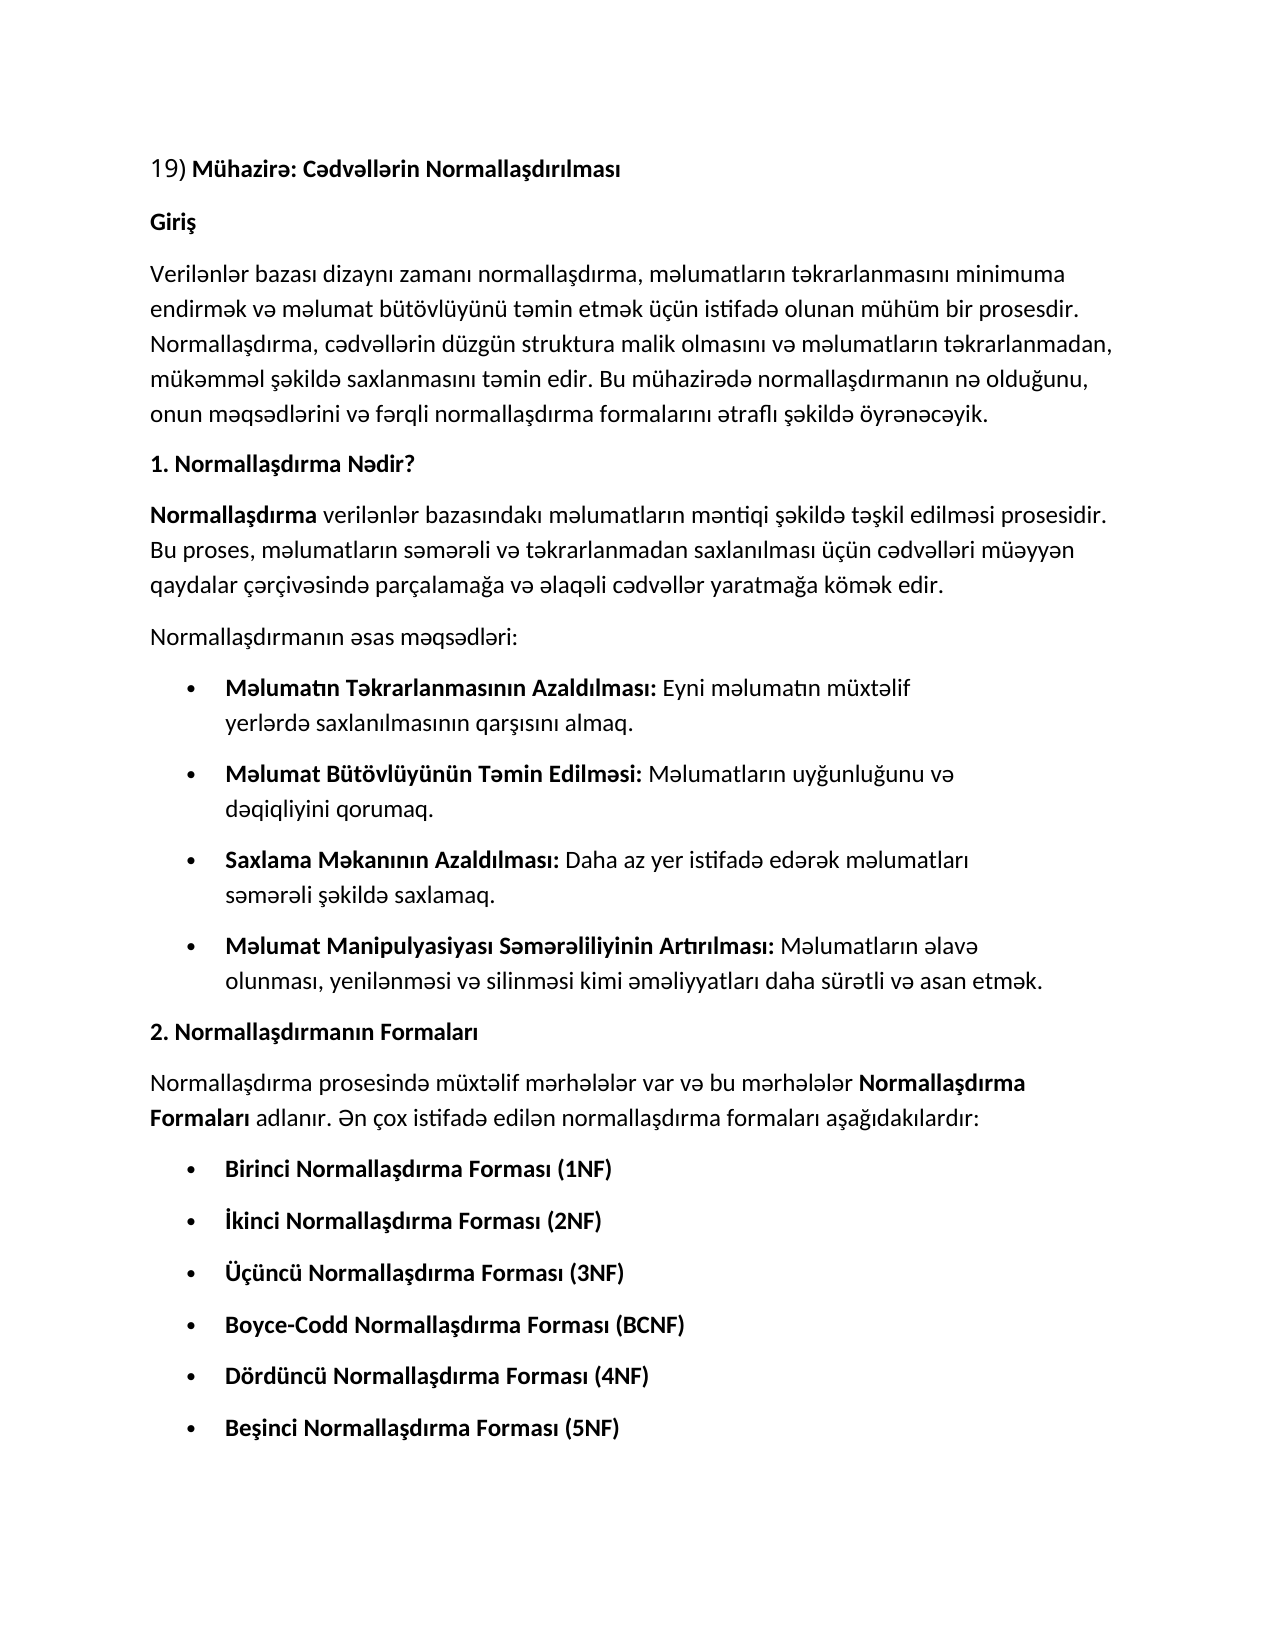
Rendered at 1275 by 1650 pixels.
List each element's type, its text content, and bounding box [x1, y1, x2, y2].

list Beşinci Normallaşdırma Forması (5NF) [187, 1412, 1162, 1443]
subtitle Normallaşdırmanın Formaları [150, 1016, 1162, 1047]
list Saxlama Məkanının Azaldılması: Daha az yer istifadə edərək məlumatları səmərəli şəkildə saxlamaq. [187, 844, 1060, 910]
text Verilənlər bazası dizaynı zamanı normallaşdırma, məlumatların təkrarlanmasını minimuma endirmək və məlumat bütövlüyünü təmin etmək üçün istifadə olunan mühüm bir prosesdir. Normallaşdırma, cədvəllərin düzgün struktura malik olmasını və məlumatların təkrarlanmadan, mükəmməl şəkildə saxlanmasını təmin edir. Bu mühazirədə normallaşdırmanın nə olduğunu, onun məqsədlərini və fərqli normallaşdırma formalarını ətraflı şəkildə öyrənəcəyik. [150, 258, 1116, 428]
list Dördüncü Normallaşdırma Forması (4NF) [187, 1360, 1162, 1391]
subtitle Mühazirə: Cədvəllərin Normallaşdırılması Giriş [150, 151, 621, 237]
list İkinci Normallaşdırma Forması (2NF) [187, 1205, 1162, 1236]
list Məlumatın Təkrarlanmasının Azaldılması: Eyni məlumatın müxtəlif yerlərdə saxlanılmasının qarşısını almaq. [187, 672, 998, 737]
text Normallaşdırma prosesində müxtəlif mərhələlər var və bu mərhələlər Normallaşdırma Formaları adlanır. Ən çox istifadə edilən normallaşdırma formaları aşağıdakılardır: [150, 1067, 1116, 1133]
text Normallaşdırmanın əsas məqsədləri: [150, 621, 1162, 651]
list Üçüncü Normallaşdırma Forması (3NF) [187, 1257, 1162, 1287]
list Birinci Normallaşdırma Forması (1NF) [187, 1153, 1162, 1184]
subtitle Normallaşdırma Nədir? [150, 448, 1162, 478]
list Məlumat Manipulyasiyası Səmərəliliyinin Artırılması: Məlumatların əlavə olunması, yenilənməsi və silinməsi kimi əməliyyatları daha sürətli və asan etmək. [187, 930, 1081, 996]
text Normallaşdırma verilənlər bazasındakı məlumatların məntiqi şəkildə təşkil edilməsi prosesidir. Bu proses, məlumatların səmərəli və təkrarlanmadan saxlanılması üçün cədvəlləri müəyyən qaydalar çərçivəsində parçalamağa və əlaqəli cədvəllər yaratmağa kömək edir. [150, 499, 1116, 600]
list Boyce-Codd Normallaşdırma Forması (BCNF) [187, 1309, 1162, 1339]
list Məlumat Bütövlüyünün Təmin Edilməsi: Məlumatların uyğunluğunu və dəqiqliyini qorumaq. [187, 758, 1063, 823]
